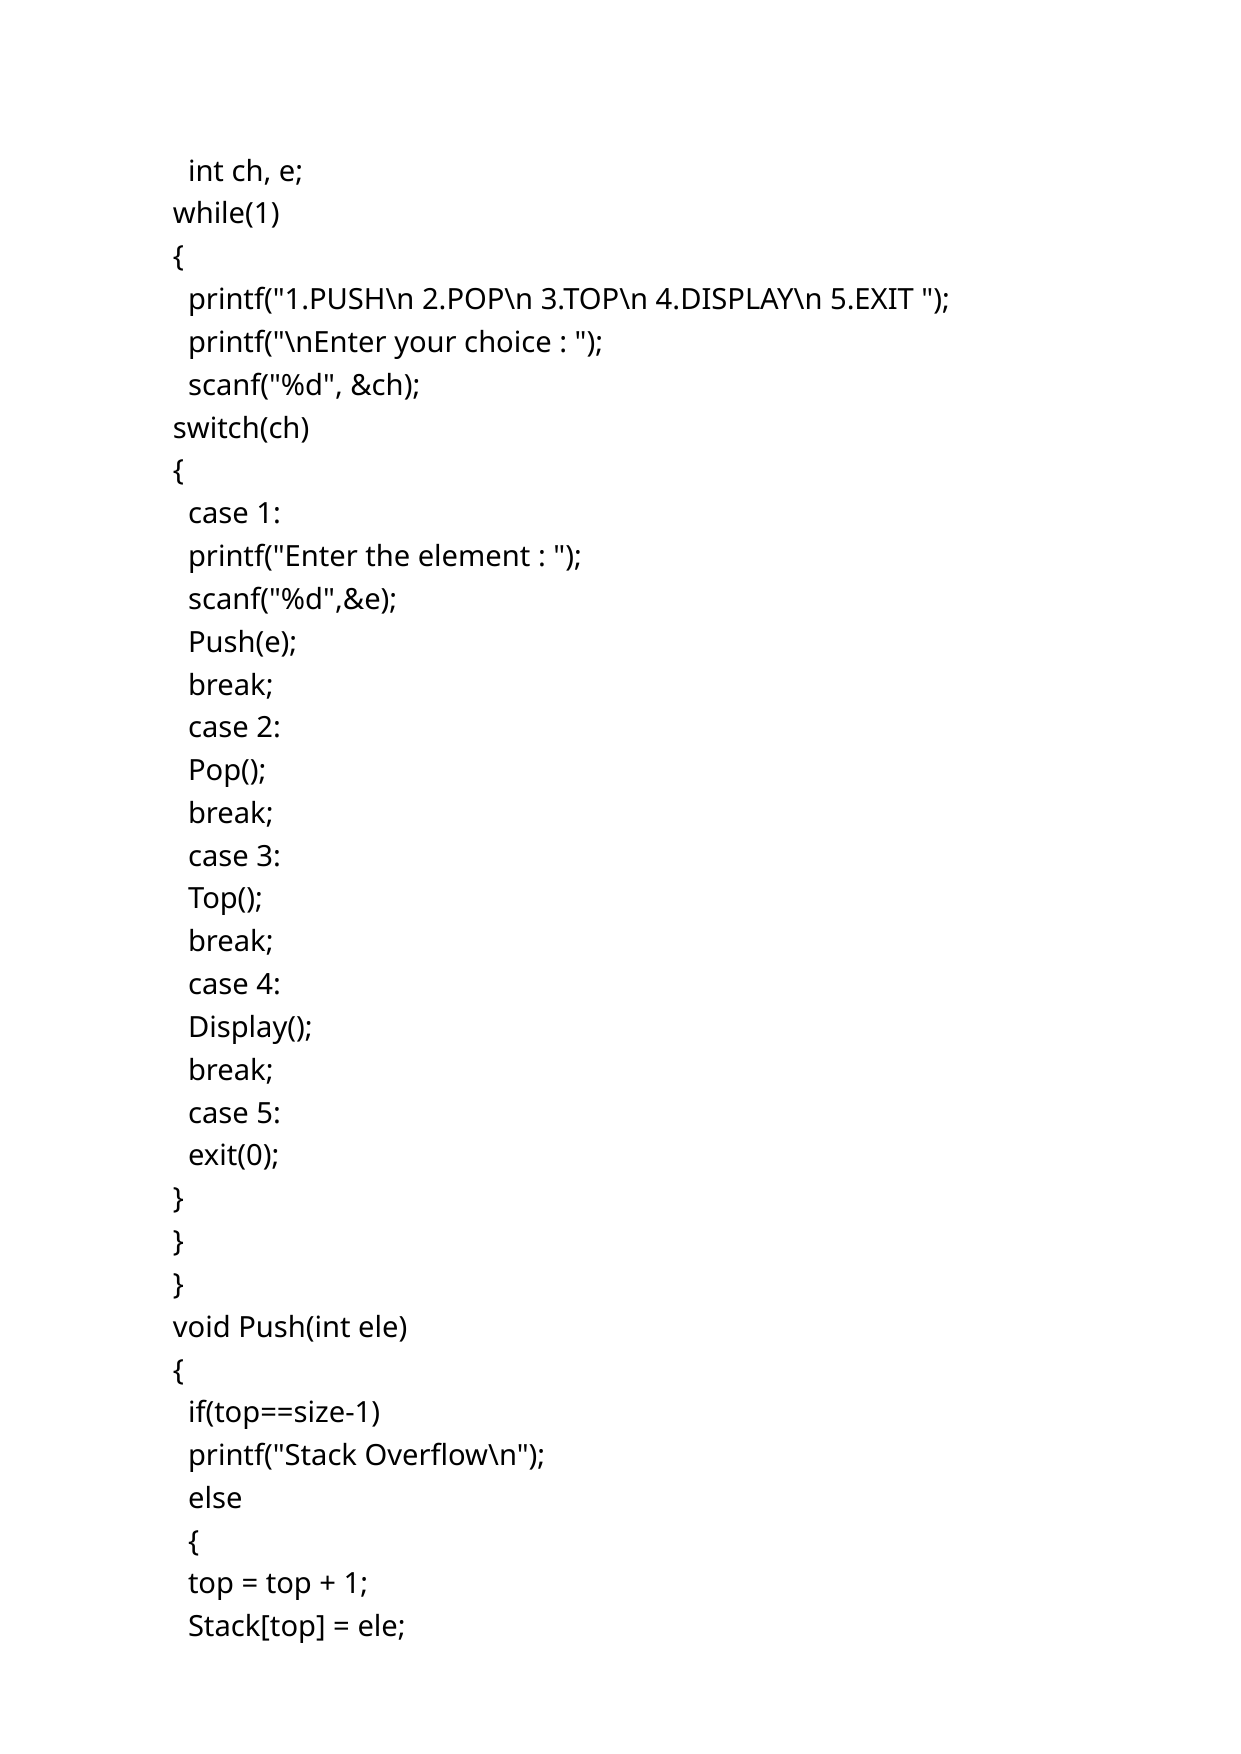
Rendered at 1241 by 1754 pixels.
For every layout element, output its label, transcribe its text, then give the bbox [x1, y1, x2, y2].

text { [173, 1520, 1211, 1560]
text while(1) [173, 193, 1211, 232]
text { [173, 1349, 1211, 1388]
text Stack[top] = ele; [173, 1606, 1211, 1645]
text break; [173, 792, 1211, 832]
text case 5: [173, 1092, 1211, 1132]
text if(top==size-1) [173, 1392, 1211, 1431]
text } [173, 1177, 1211, 1217]
text printf("1.PUSH\n 2.POP\n 3.TOP\n 4.DISPLAY\n 5.EXIT "); [173, 278, 1211, 318]
text break; [173, 921, 1211, 960]
text printf("\nEnter your choice : "); [173, 321, 1211, 361]
text void Push(int ele) [173, 1306, 1211, 1346]
text Top(); [173, 878, 1211, 917]
text switch(ch) [173, 407, 1211, 447]
text int ch, e; [173, 150, 1211, 190]
text case 4: [173, 963, 1211, 1003]
text case 2: [173, 707, 1211, 746]
text else [173, 1477, 1211, 1517]
text case 3: [173, 835, 1211, 875]
text scanf("%d",&e); [173, 578, 1211, 618]
text printf("Stack Overflow\n"); [173, 1434, 1211, 1474]
text exit(0); [173, 1135, 1211, 1174]
text break; [173, 1049, 1211, 1089]
text Push(e); [173, 621, 1211, 661]
text Display(); [173, 1006, 1211, 1046]
text case 1: [173, 492, 1211, 532]
text scanf("%d", &ch); [173, 364, 1211, 404]
text { [173, 236, 1211, 275]
text } [173, 1220, 1211, 1260]
text printf("Enter the element : "); [173, 535, 1211, 575]
text { [173, 450, 1211, 489]
text top = top + 1; [173, 1563, 1211, 1602]
text } [173, 1263, 1211, 1303]
text Pop(); [173, 749, 1211, 789]
text break; [173, 664, 1211, 703]
